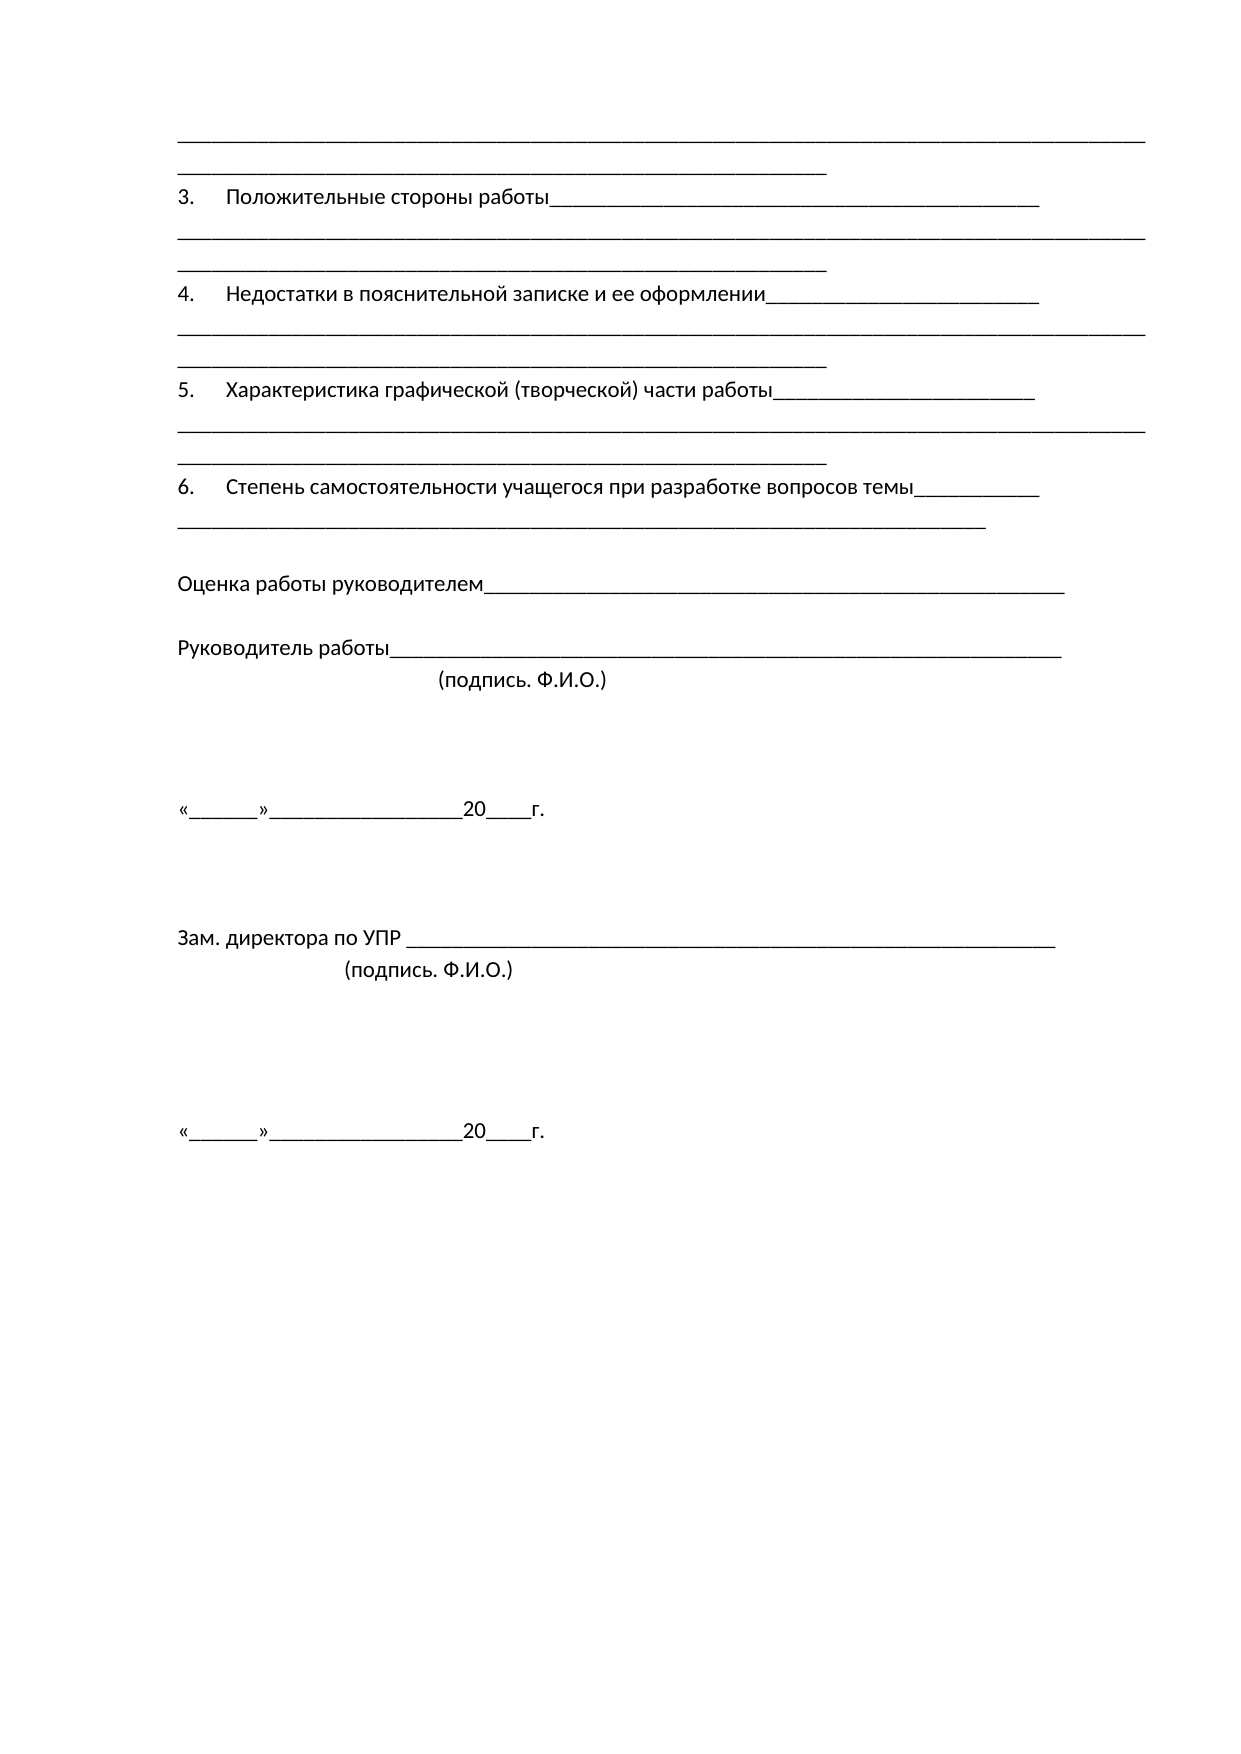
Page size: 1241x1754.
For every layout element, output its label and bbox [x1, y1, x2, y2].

text [177, 118, 1152, 1144]
